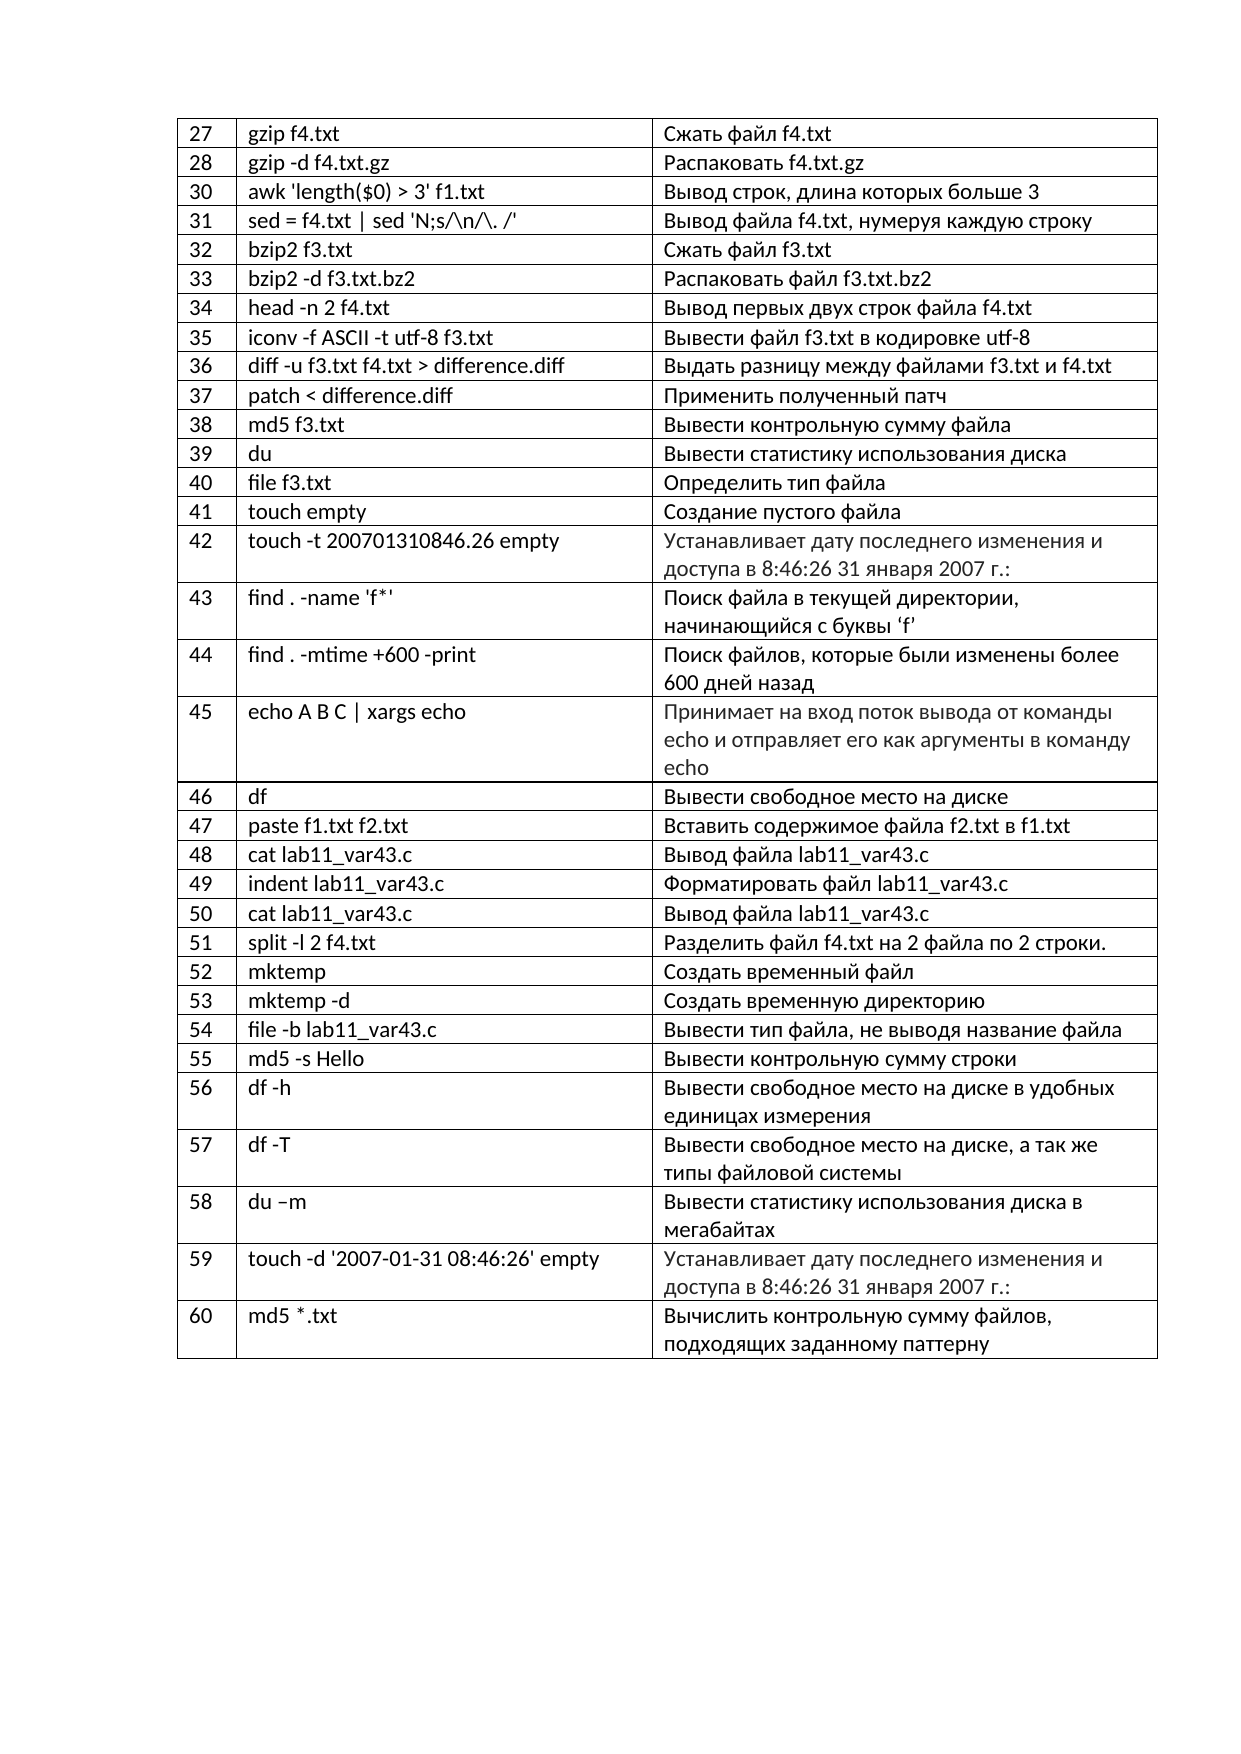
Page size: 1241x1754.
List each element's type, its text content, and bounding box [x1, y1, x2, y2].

table_cell 31 [178, 206, 236, 234]
table_cell Вывод файла lab11_var43.c [653, 899, 1157, 927]
table_cell df [237, 783, 652, 810]
table_cell echo A B C | xargs echo [237, 697, 652, 781]
table_cell 44 [178, 640, 236, 696]
table_cell Вывести свободное место на диске [653, 783, 1157, 810]
table_cell Сжать файл f4.txt [653, 119, 1157, 147]
table_cell Вывод первых двух строк файла f4.txt [653, 294, 1157, 322]
table_cell 52 [178, 957, 236, 985]
table_cell Применить полученный патч [653, 381, 1157, 409]
table_cell 53 [178, 986, 236, 1014]
table_cell cat lab11_var43.c [237, 841, 652, 868]
table_cell df -T [237, 1130, 652, 1186]
table_cell 56 [178, 1073, 236, 1129]
table_cell Вычислить контрольную сумму файлов, подходящих заданному паттерну [653, 1301, 1157, 1357]
table_cell Создание пустого файла [653, 497, 1157, 525]
table_cell 57 [178, 1130, 236, 1186]
table_cell file f3.txt [237, 468, 652, 496]
table_cell 46 [178, 783, 236, 810]
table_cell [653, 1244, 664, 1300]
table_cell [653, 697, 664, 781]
table_cell Распаковать f4.txt.gz [653, 148, 1157, 176]
table_cell sed = f4.txt | sed 'N;s/\n/\. /' [237, 206, 652, 234]
table_cell Принимает на вход поток вывода от команды echo и отправляет его как аргументы в команду echo [709, 697, 1157, 781]
table_cell Вывести контрольную сумму строки [653, 1044, 1157, 1072]
table_cell Вывести файл f3.txt в кодировке utf-8 [653, 323, 1157, 351]
table_cell 41 [178, 497, 236, 525]
table_cell Вывод строк, длина которых больше 3 [653, 177, 1157, 205]
table_cell 32 [178, 235, 236, 263]
table_cell 33 [178, 265, 236, 292]
table_cell Устанавливает дату последнего изменения и доступа в 8:46:26 31 января 2007 г.: [1010, 1244, 1157, 1300]
table_cell du [237, 439, 652, 467]
table_cell Устанавливает дату последнего изменения и доступа в 8:46:26 31 января 2007 г.: [1010, 526, 1157, 582]
table_cell md5 f3.txt [237, 410, 652, 438]
table_cell touch empty [237, 497, 652, 525]
table_cell Поиск файлов, которые были изменены более 600 дней назад [653, 640, 1157, 696]
table_cell file -b lab11_var43.c [237, 1015, 652, 1043]
table_cell 58 [178, 1187, 236, 1243]
table_cell find . -name 'f*' [237, 583, 652, 639]
table_cell mktemp -d [237, 986, 652, 1014]
table_cell head -n 2 f4.txt [237, 294, 652, 322]
table_cell Вывод файла f4.txt, нумеруя каждую строку [653, 206, 1157, 234]
table_cell 50 [178, 899, 236, 927]
table_cell 40 [178, 468, 236, 496]
table_cell gzip f4.txt [237, 119, 652, 147]
table_cell Создать временный файл [653, 957, 1157, 985]
table_cell Вывести тип файла, не выводя название файла [653, 1015, 1157, 1043]
table_cell touch -d '2007-01-31 08:46:26' empty [237, 1244, 652, 1300]
table_cell 30 [178, 177, 236, 205]
table_cell Вывести свободное место на диске в удобных единицах измерения [653, 1073, 1157, 1129]
table_cell diff -u f3.txt f4.txt > difference.diff [237, 352, 652, 380]
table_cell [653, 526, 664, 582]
table_cell 38 [178, 410, 236, 438]
table_cell find . -mtime +600 -print [237, 640, 652, 696]
table_cell Вставить содержимое файла f2.txt в f1.txt [653, 811, 1157, 839]
table_cell 59 [178, 1244, 236, 1300]
table_cell Вывести статистику использования диска в мегабайтах [653, 1187, 1157, 1243]
table_cell cat lab11_var43.c [237, 899, 652, 927]
table_cell 51 [178, 928, 236, 956]
table_cell indent lab11_var43.c [237, 870, 652, 898]
table_cell Вывести контрольную сумму файла [653, 410, 1157, 438]
table_cell 49 [178, 870, 236, 898]
table_cell Форматировать файл lab11_var43.c [653, 870, 1157, 898]
table_cell bzip2 -d f3.txt.bz2 [237, 265, 652, 292]
table_cell Вывести свободное место на диске, а так же типы файловой системы [653, 1130, 1157, 1186]
table_cell Создать временную директорию [653, 986, 1157, 1014]
table_cell bzip2 f3.txt [237, 235, 652, 263]
table_cell du –m [237, 1187, 652, 1243]
table_cell mktemp [237, 957, 652, 985]
table_cell 42 [178, 526, 236, 582]
table_cell Распаковать файл f3.txt.bz2 [653, 265, 1157, 292]
table_cell df -h [237, 1073, 652, 1129]
table_cell 55 [178, 1044, 236, 1072]
table_cell awk 'length($0) > 3' f1.txt [237, 177, 652, 205]
table_cell paste f1.txt f2.txt [237, 811, 652, 839]
table_cell md5 -s Hello [237, 1044, 652, 1072]
table_cell Сжать файл f3.txt [653, 235, 1157, 263]
table_cell Вывести статистику использования диска [653, 439, 1157, 467]
table_cell 45 [178, 697, 236, 781]
table_cell 60 [178, 1301, 236, 1357]
table_cell 28 [178, 148, 236, 176]
table_cell 48 [178, 841, 236, 868]
table_cell 34 [178, 294, 236, 322]
table_cell 36 [178, 352, 236, 380]
table_cell Разделить файл f4.txt на 2 файла по 2 строки. [653, 928, 1157, 956]
table_cell 43 [178, 583, 236, 639]
table_cell 47 [178, 811, 236, 839]
table_cell patch < difference.diff [237, 381, 652, 409]
table_cell 54 [178, 1015, 236, 1043]
table_cell 35 [178, 323, 236, 351]
table_cell Поиск файла в текущей директории, начинающийся с буквы ‘f’ [653, 583, 1157, 639]
table_cell 27 [178, 119, 236, 147]
table_cell touch -t 200701310846.26 empty [237, 526, 652, 582]
table_cell Вывод файла lab11_var43.c [653, 841, 1157, 868]
table_cell 37 [178, 381, 236, 409]
table_cell split -l 2 f4.txt [237, 928, 652, 956]
table_cell md5 *.txt [237, 1301, 652, 1357]
table_cell iconv -f ASCII -t utf-8 f3.txt [237, 323, 652, 351]
table_cell gzip -d f4.txt.gz [237, 148, 652, 176]
table_cell Определить тип файла [653, 468, 1157, 496]
table_cell 39 [178, 439, 236, 467]
table_cell Выдать разницу между файлами f3.txt и f4.txt [653, 352, 1157, 380]
